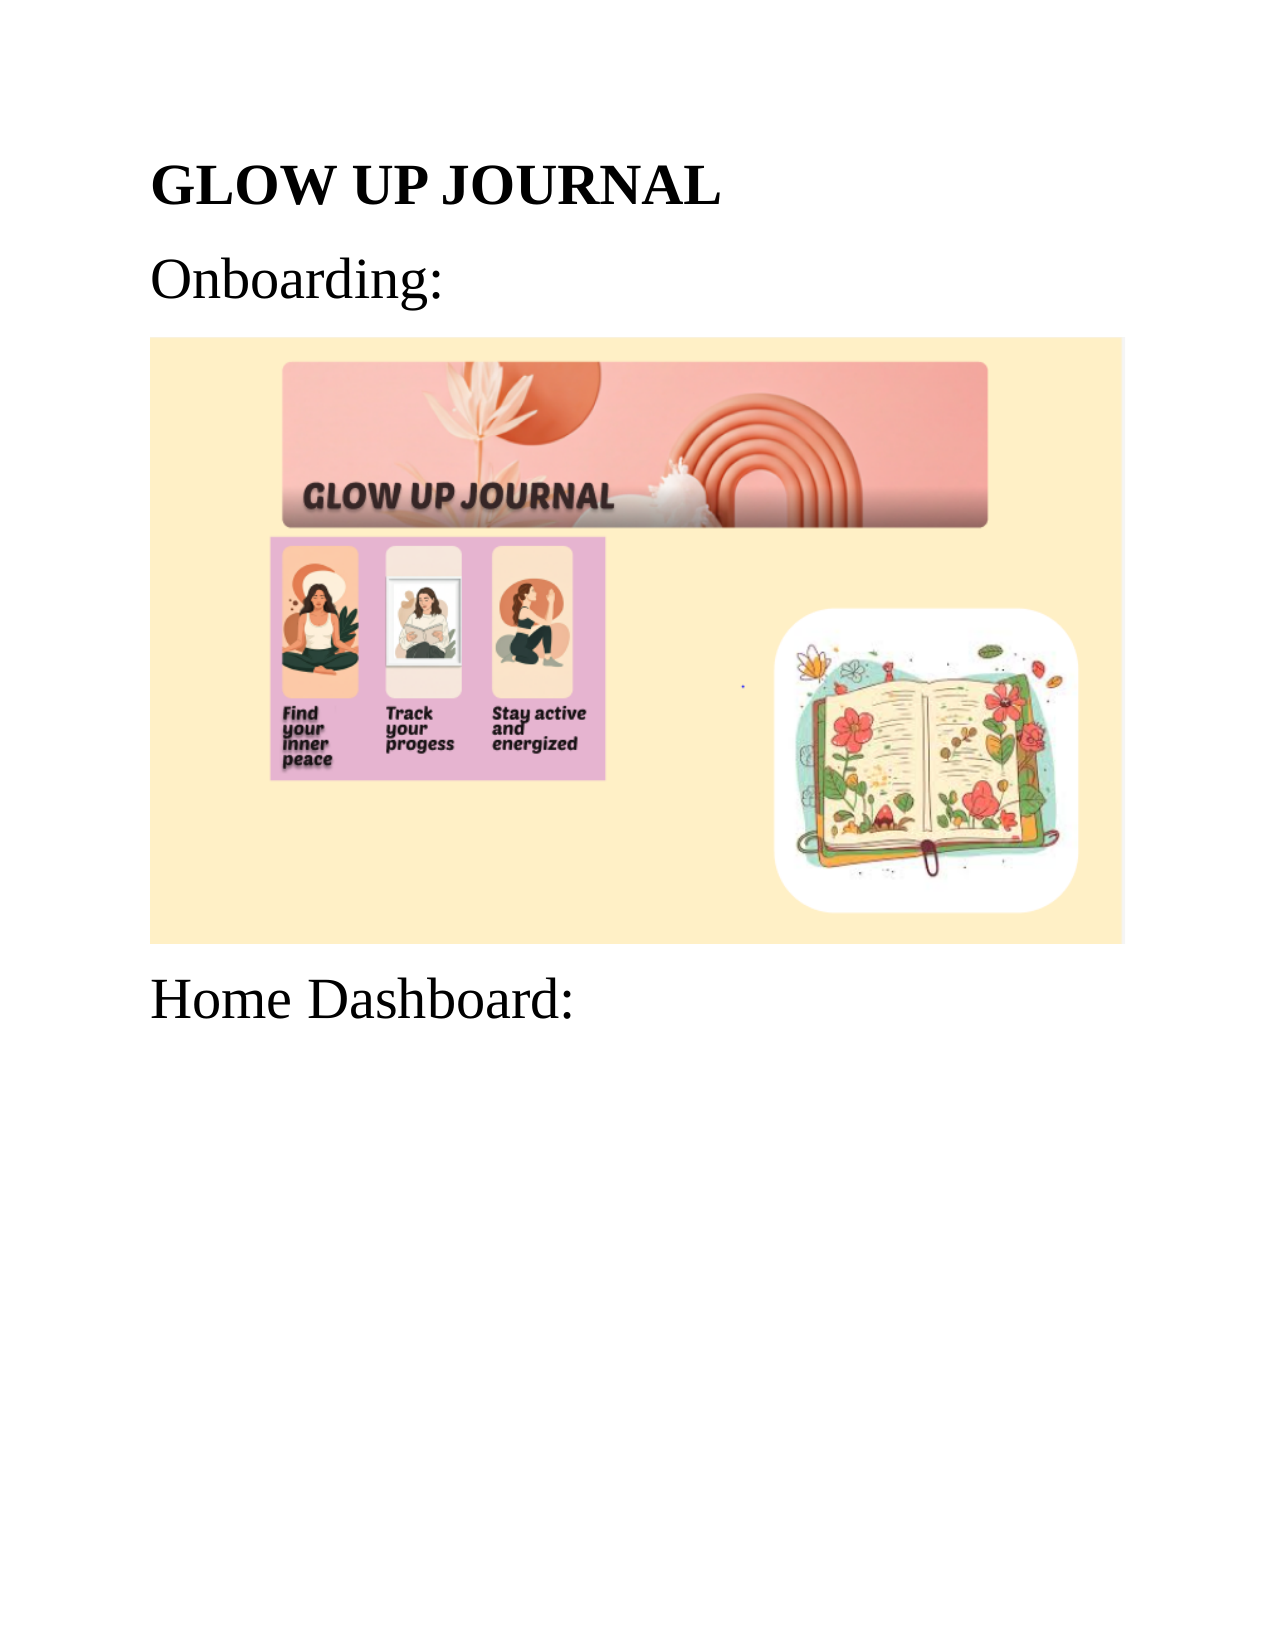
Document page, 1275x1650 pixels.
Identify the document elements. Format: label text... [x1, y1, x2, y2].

text Onboarding: [150, 244, 1125, 311]
text Home Dashboard: [150, 964, 1125, 1031]
picture [150, 337, 1125, 944]
text GLOW UP JOURNAL [150, 150, 1125, 217]
